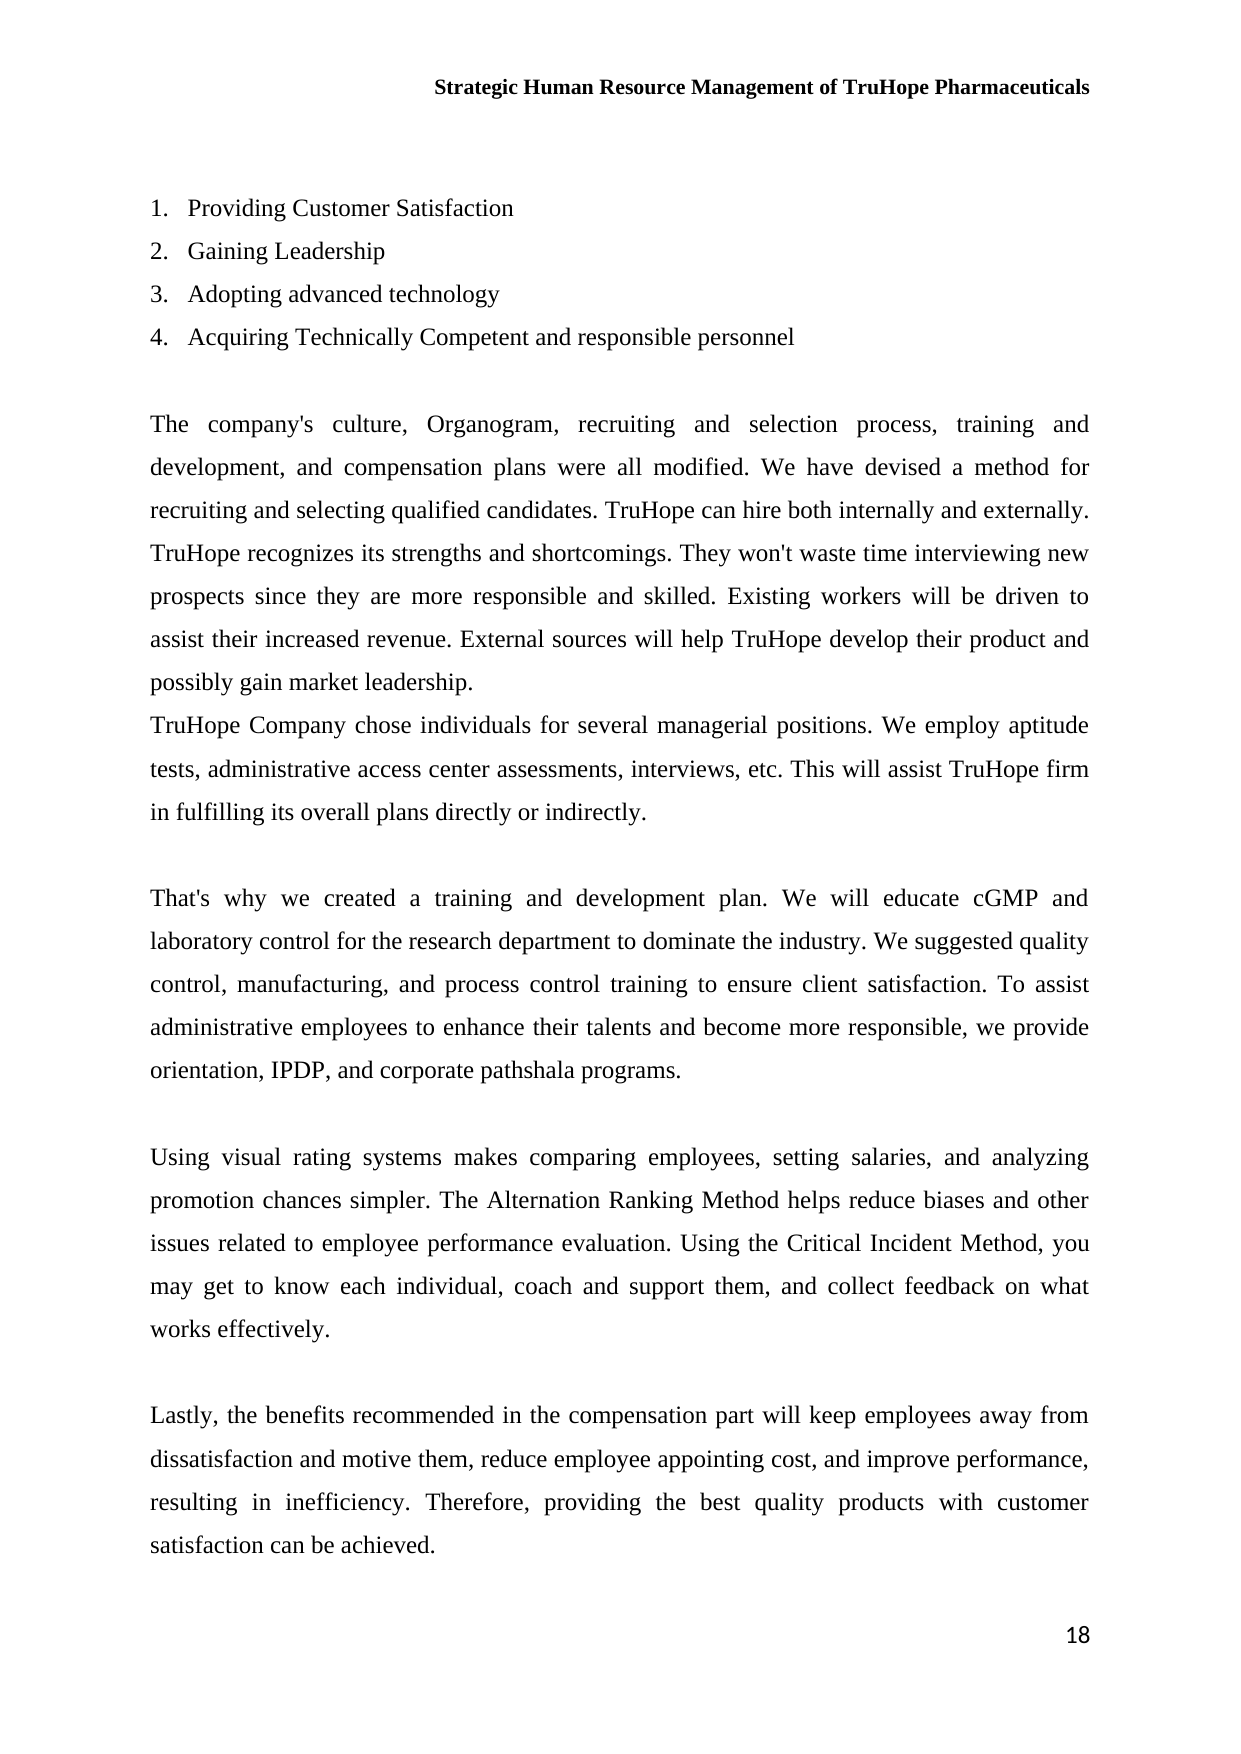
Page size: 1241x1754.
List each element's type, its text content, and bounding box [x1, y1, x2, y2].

text TruHope Company chose individuals for several managerial positions. We employ aptitude tests, administrative access center assessments, interviews, etc. This will assist TruHope firm in fulfilling its overall plans directly or indirectly. [150, 711, 1090, 826]
list Adopting advanced technology [150, 279, 1090, 308]
list Acquiring Technically Competent and responsible personnel [150, 322, 1090, 351]
text Using visual rating systems makes comparing employees, setting salaries, and analyzing promotion chances simpler. The Alternation Ranking Method helps reduce biases and other issues related to employee performance evaluation. Using the Critical Incident Method, you may get to know each individual, coach and support them, and collect feedback on what works effectively. [150, 1142, 1090, 1343]
text Lastly, the benefits recommended in the compensation part will keep employees away from dissatisfaction and motive them, reduce employee appointing cost, and improve performance, resulting in inefficiency. Therefore, providing the best quality products with customer satisfaction can be achieved. [150, 1401, 1090, 1559]
list Gaining Leadership [150, 236, 1090, 265]
list Providing Customer Satisfaction [150, 193, 1090, 222]
text The company's culture, Organogram, recruiting and selection process, training and development, and compensation plans were all modified. We have devised a method for recruiting and selecting qualified candidates. TruHope can hire both internally and externally. TruHope recognizes its strengths and shortcomings. They won't waste time interviewing new prospects since they are more responsible and skilled. Existing workers will be driven to assist their increased revenue. External sources will help TruHope develop their product and possibly gain market leadership. [150, 409, 1090, 696]
text That's why we created a training and development plan. We will educate cGMP and laboratory control for the research department to dominate the industry. We suggested quality control, manufacturing, and process control training to ensure client satisfaction. To assist administrative employees to enhance their talents and become more responsible, we provide orientation, IPDP, and corporate pathshala programs. [150, 883, 1090, 1084]
